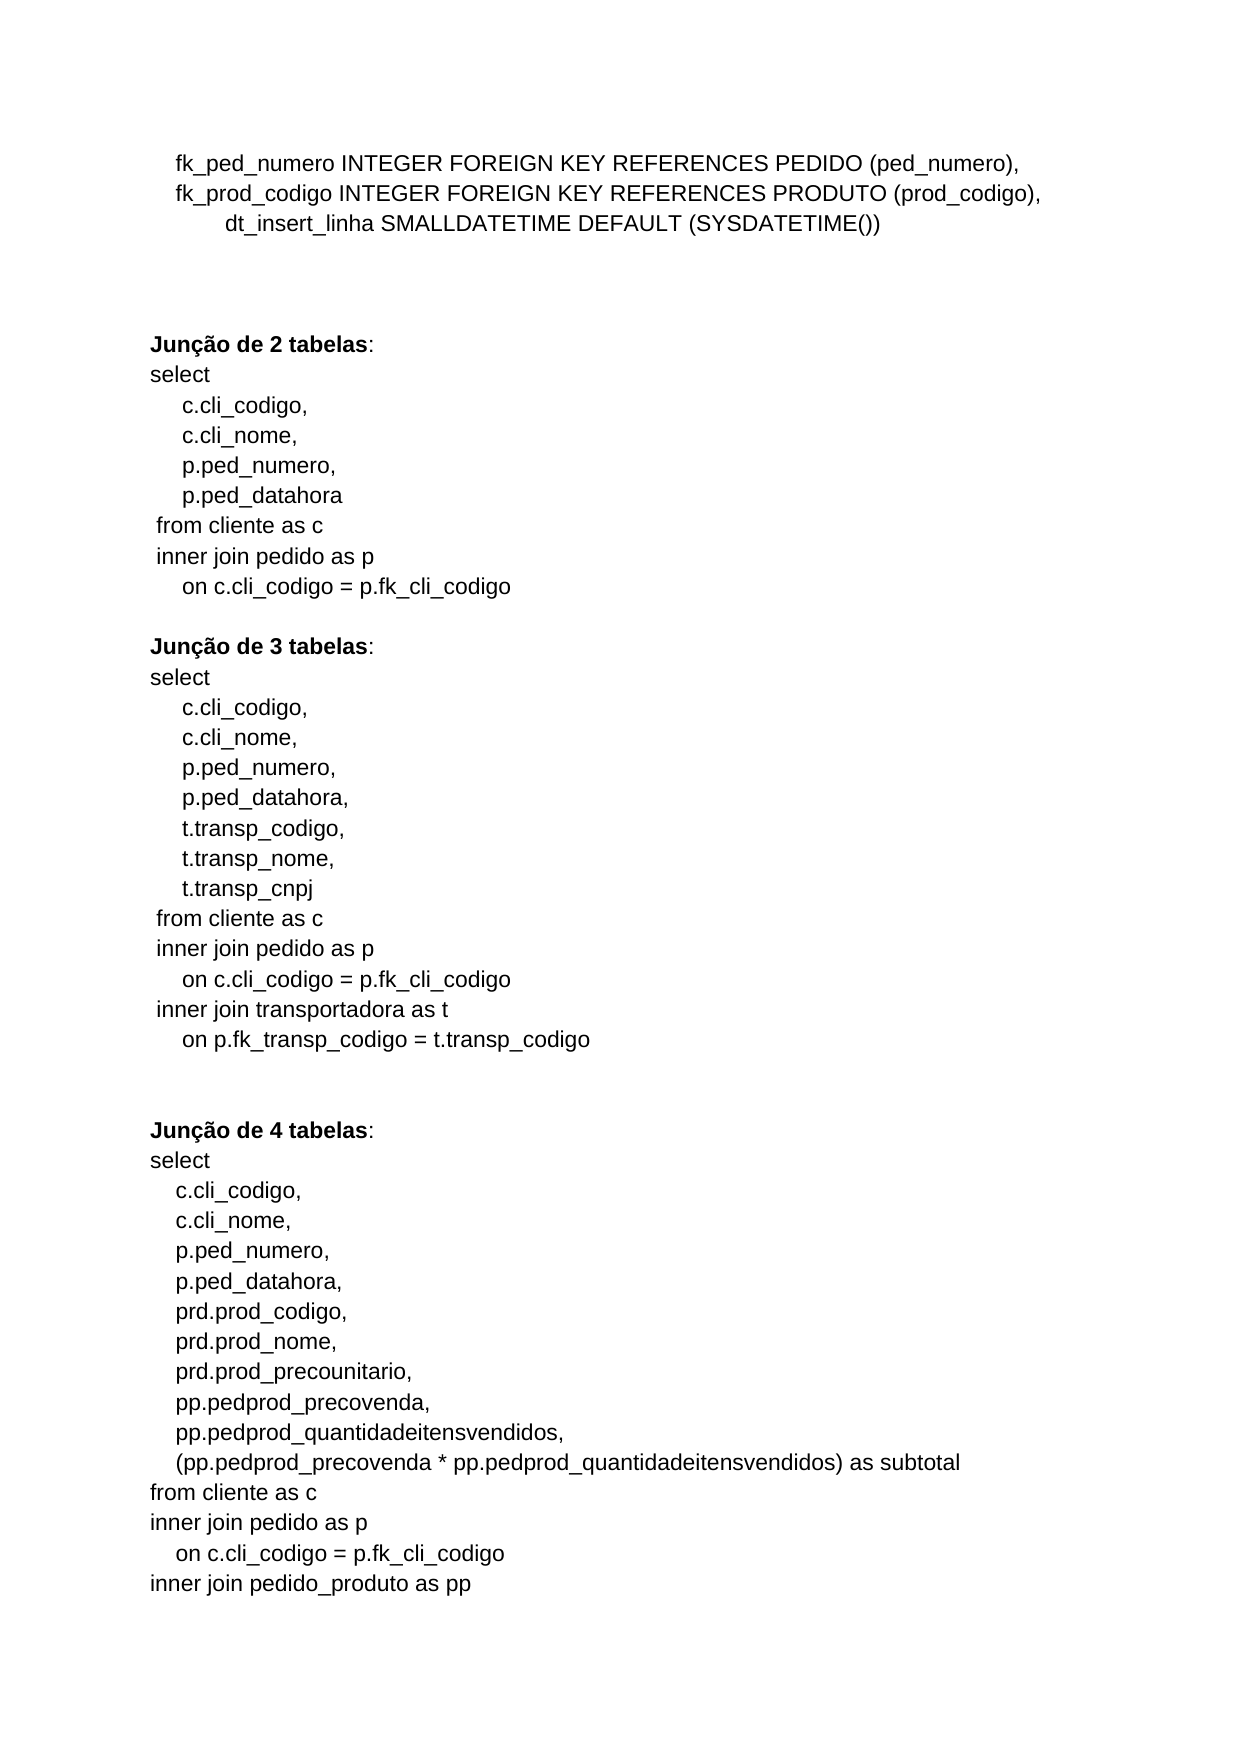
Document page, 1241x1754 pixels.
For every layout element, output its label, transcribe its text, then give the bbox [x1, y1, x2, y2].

text t.transp_nome, [150, 845, 1090, 871]
text t.transp_cnpj [150, 875, 1090, 901]
text c.cli_codigo, [150, 1177, 1090, 1203]
text from cliente as c [150, 1479, 1090, 1506]
text inner join pedido_produto as pp [150, 1570, 1090, 1596]
text select [150, 361, 1090, 388]
text pp.pedprod_quantidadeitensvendidos, [150, 1419, 1090, 1445]
text c.cli_codigo, [150, 694, 1090, 720]
text from cliente as c [150, 905, 1090, 932]
text fk_ped_numero INTEGER FOREIGN KEY REFERENCES PEDIDO (ped_numero), [150, 150, 1090, 176]
text p.ped_datahora, [150, 1268, 1090, 1294]
text on c.cli_codigo = p.fk_cli_codigo [150, 1539, 1090, 1566]
text c.cli_nome, [150, 422, 1090, 448]
text p.ped_numero, [150, 754, 1090, 781]
text select [150, 1147, 1090, 1173]
text fk_prod_codigo INTEGER FOREIGN KEY REFERENCES PRODUTO (prod_codigo), [150, 180, 1090, 207]
text p.ped_numero, [150, 1237, 1090, 1264]
text inner join pedido as p [150, 543, 1090, 569]
text p.ped_numero, [150, 452, 1090, 478]
text on p.fk_transp_codigo = t.transp_codigo [150, 1026, 1090, 1052]
text on c.cli_codigo = p.fk_cli_codigo [150, 966, 1090, 992]
text inner join transportadora as t [150, 996, 1090, 1022]
text prd.prod_codigo, [150, 1298, 1090, 1324]
text select [150, 663, 1090, 690]
text inner join pedido as p [150, 1509, 1090, 1536]
text (pp.pedprod_precovenda * pp.pedprod_quantidadeitensvendidos) as subtotal [150, 1449, 1090, 1475]
text Junção de 2 tabelas: [150, 331, 1090, 358]
text prd.prod_nome, [150, 1328, 1090, 1354]
text inner join pedido as p [150, 935, 1090, 962]
text on c.cli_codigo = p.fk_cli_codigo [150, 573, 1090, 599]
text c.cli_nome, [150, 724, 1090, 750]
text p.ped_datahora [150, 482, 1090, 509]
text prd.prod_precounitario, [150, 1358, 1090, 1385]
text c.cli_nome, [150, 1207, 1090, 1234]
text dt_insert_linha SMALLDATETIME DEFAULT (SYSDATETIME()) [150, 210, 1090, 237]
text Junção de 3 tabelas: [150, 633, 1090, 660]
text p.ped_datahora, [150, 784, 1090, 811]
text pp.pedprod_precovenda, [150, 1388, 1090, 1415]
text Junção de 4 tabelas: [150, 1117, 1090, 1143]
text c.cli_codigo, [150, 392, 1090, 418]
text from cliente as c [150, 512, 1090, 539]
text t.transp_codigo, [150, 814, 1090, 841]
